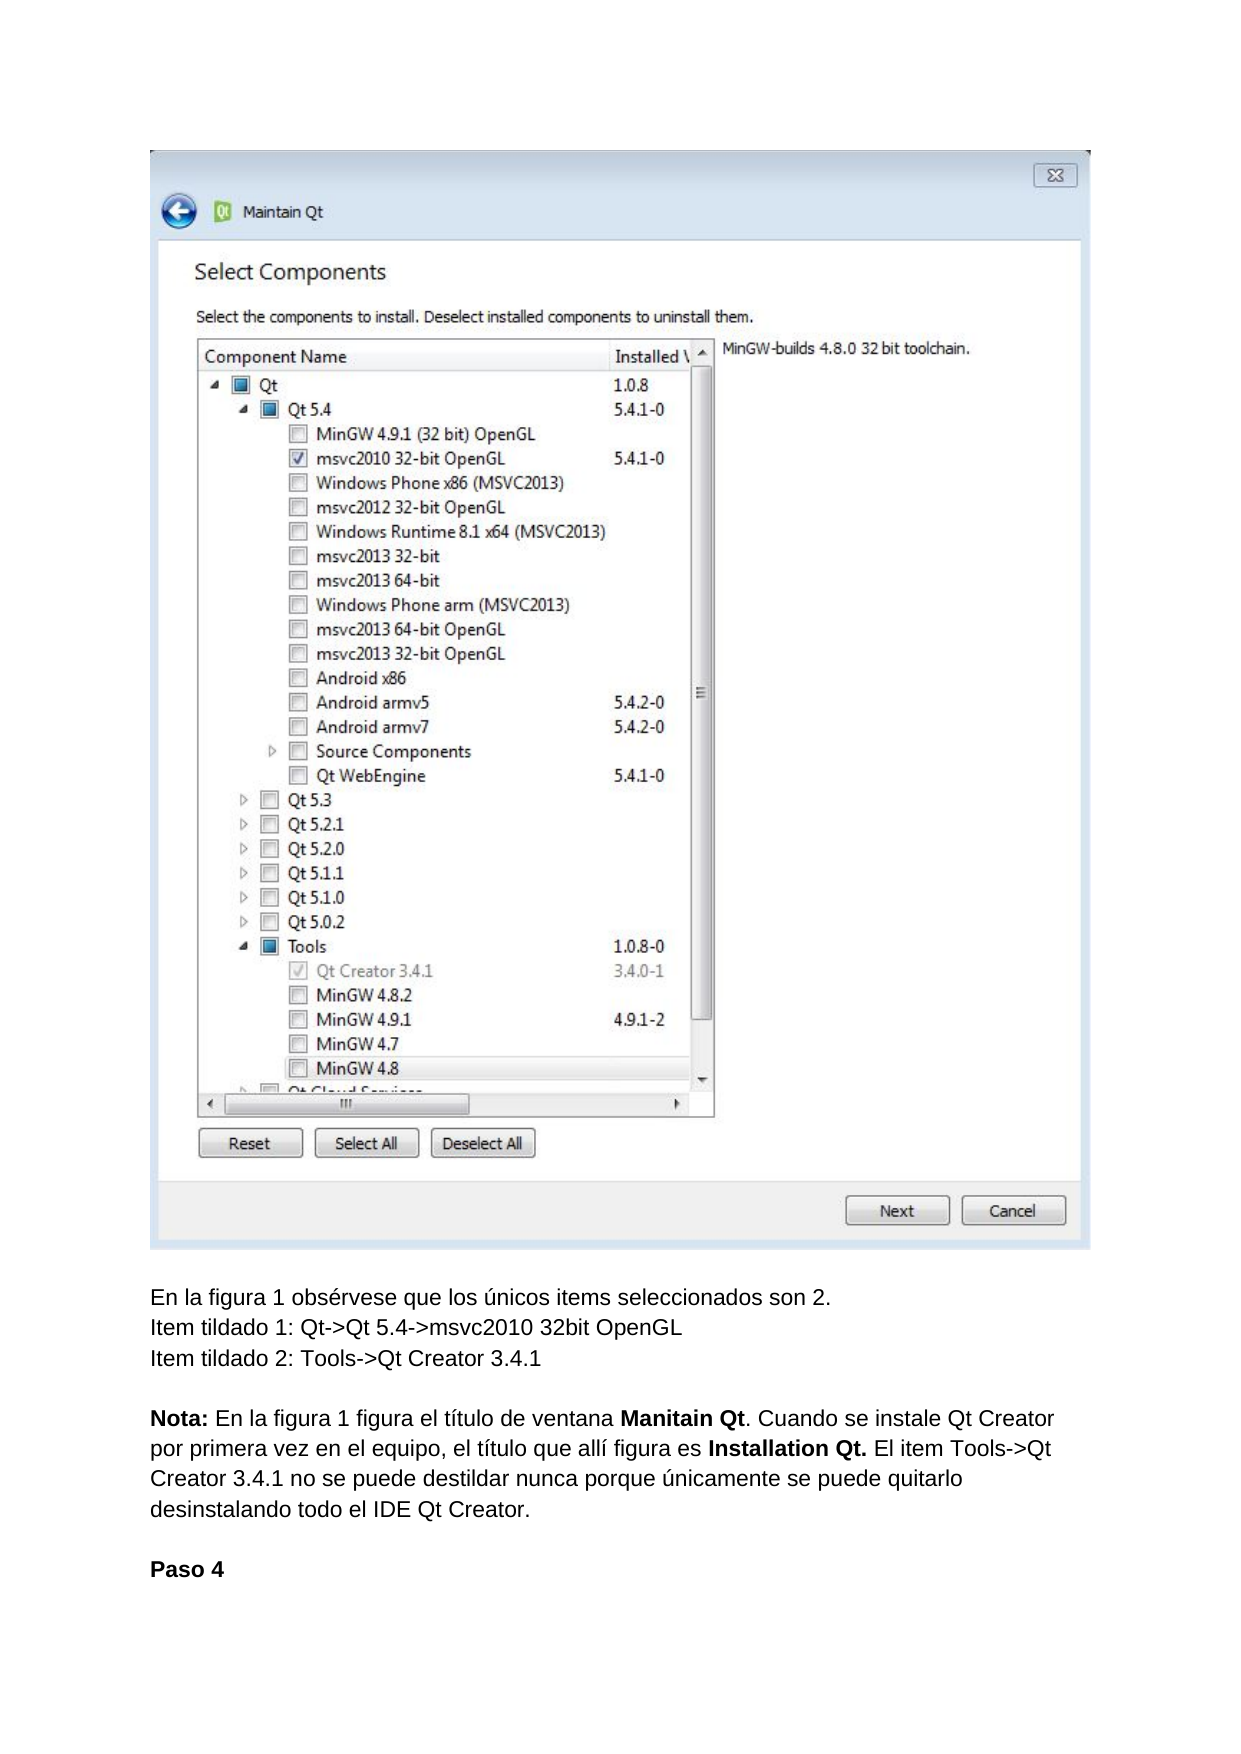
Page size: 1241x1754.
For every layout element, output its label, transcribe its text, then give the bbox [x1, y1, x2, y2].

picture [150, 150, 1091, 1250]
text Item tildado 1: Qt->Qt 5.4->msvc2010 32bit OpenGL [150, 1314, 1090, 1341]
text Nota: En la figura 1 figura el título de ventana Manitain Qt. Cuando se instale Qt Creator por primera vez en el equipo, el título que allí figura es Installation Qt. El item Tools->Qt Creator 3.4.1 no se puede destildar nunca porque únicamente se puede quitarlo desinstalando todo el IDE Qt Creator. [150, 1405, 1090, 1522]
text En la figura 1 obsérvese que los únicos items seleccionados son 2. [150, 1284, 1090, 1310]
text Paso 4 [150, 1556, 1090, 1582]
text Item tildado 2: Tools->Qt Creator 3.4.1 [150, 1344, 1090, 1371]
